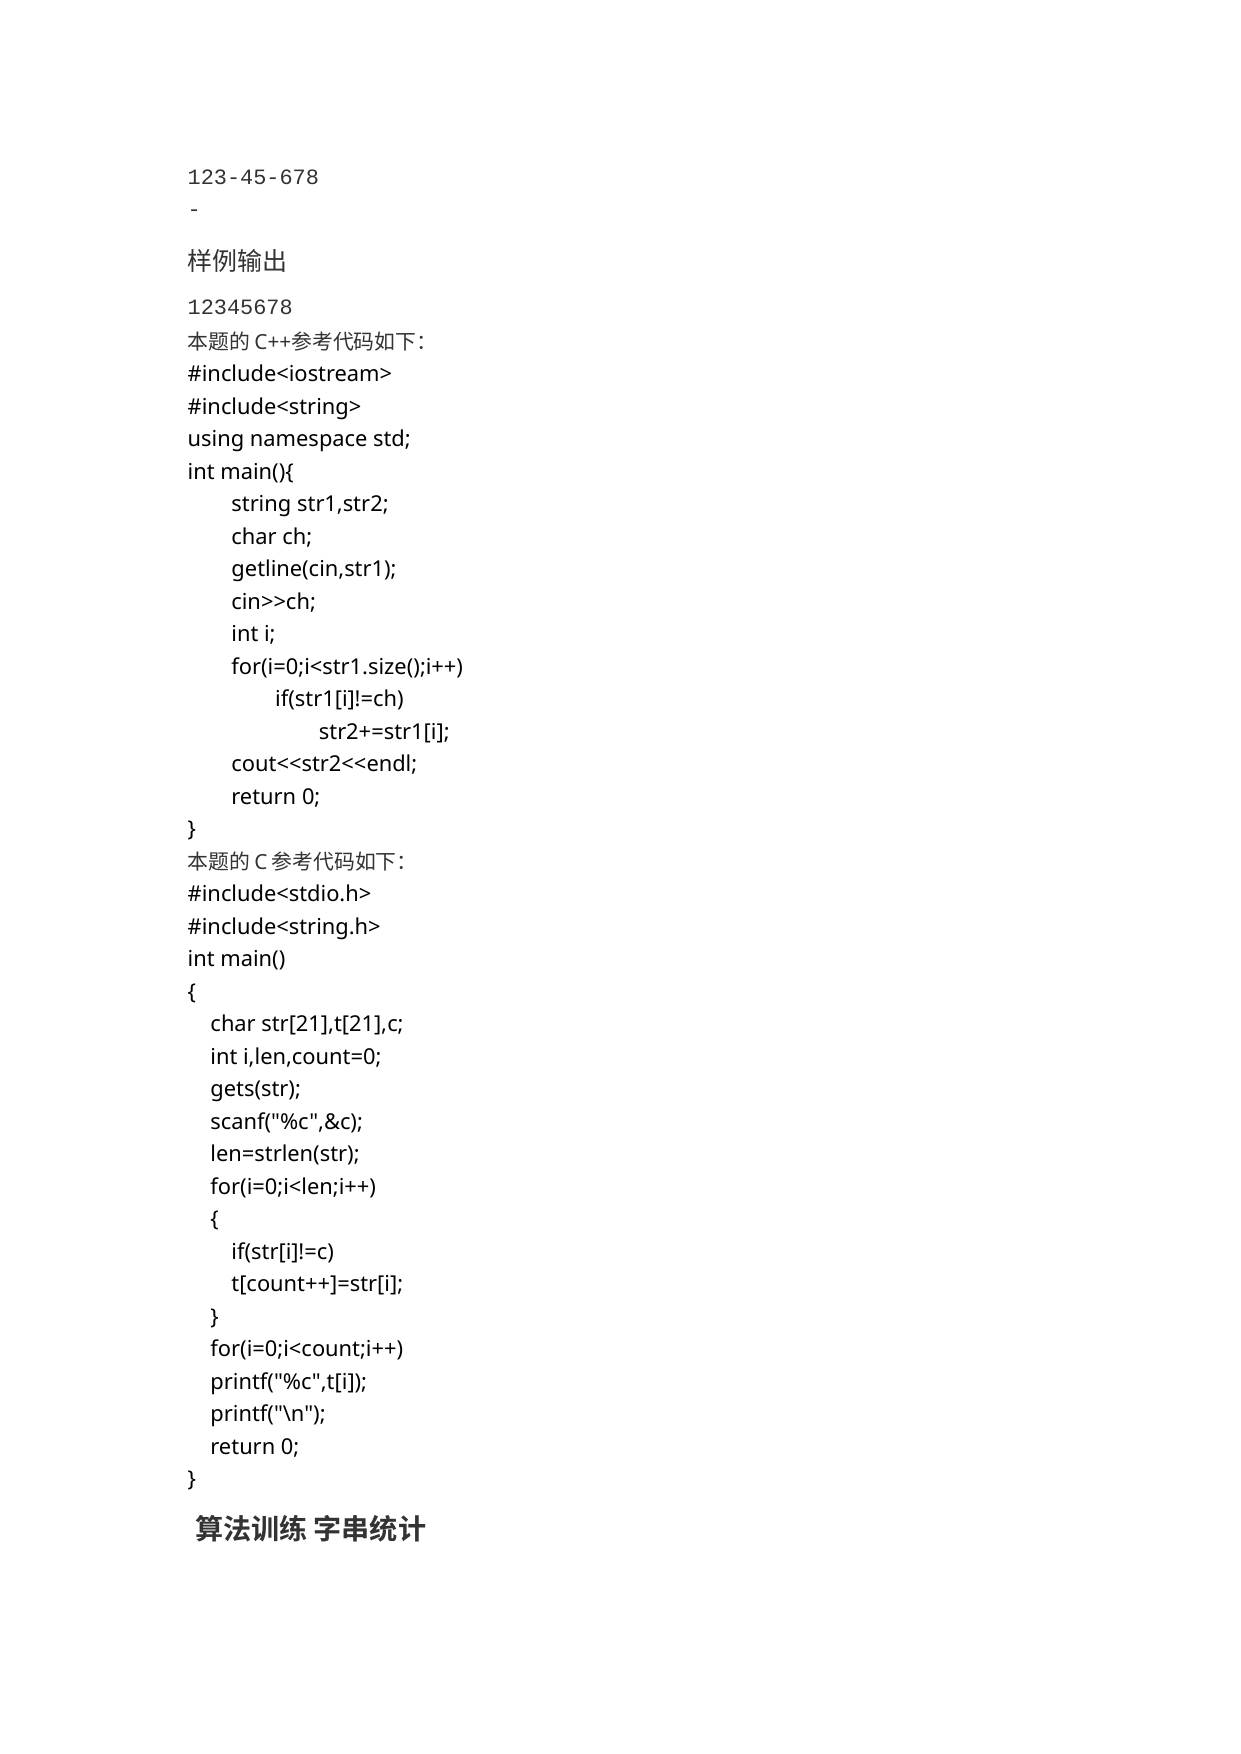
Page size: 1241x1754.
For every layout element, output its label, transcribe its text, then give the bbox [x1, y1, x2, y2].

text using namespace std; [187, 422, 1053, 454]
text len=strlen(str); [187, 1137, 1053, 1169]
text 算法训练 字串统计 [187, 1494, 1053, 1559]
text scanf("%c",&c); [187, 1104, 1053, 1137]
text 本题的C参考代码如下： [187, 844, 1053, 877]
text for(i=0;i<str1.size();i++) [187, 649, 1053, 682]
text printf("%c",t[i]); [187, 1364, 1053, 1397]
text cout<<str2<<endl; [187, 747, 1053, 779]
text cin>>ch; [187, 584, 1053, 617]
text for(i=0;i<count;i++) [187, 1332, 1053, 1364]
text for(i=0;i<len;i++) [187, 1169, 1053, 1202]
text } [187, 1299, 1053, 1332]
text 样例输出 [187, 227, 1053, 292]
text return 0; [187, 1429, 1053, 1462]
text str2+=str1[i]; [187, 714, 1053, 747]
text 12345678 [187, 292, 1053, 324]
text t[count++]=str[i]; [187, 1267, 1053, 1299]
text char ch; [187, 519, 1053, 552]
text } [187, 812, 1053, 844]
text string str1,str2; [187, 487, 1053, 519]
text if(str1[i]!=ch) [187, 682, 1053, 714]
text return 0; [187, 779, 1053, 812]
text { [187, 974, 1053, 1007]
text #include<stdio.h> [187, 877, 1053, 909]
text int main() [187, 942, 1053, 974]
text if(str[i]!=c) [187, 1234, 1053, 1267]
text printf("\n"); [187, 1397, 1053, 1429]
text char str[21],t[21],c; [187, 1007, 1053, 1039]
text } [187, 1462, 1053, 1494]
text int i,len,count=0; [187, 1039, 1053, 1072]
text #include<iostream> [187, 357, 1053, 389]
text 本题的C++参考代码如下： [187, 324, 1053, 357]
text 123-45-678 - [187, 162, 1053, 227]
text #include<string> [187, 389, 1053, 422]
text int i; [187, 617, 1053, 649]
text getline(cin,str1); [187, 552, 1053, 584]
text { [187, 1202, 1053, 1234]
text int main(){ [187, 454, 1053, 487]
text gets(str); [187, 1072, 1053, 1104]
text #include<string.h> [187, 909, 1053, 942]
